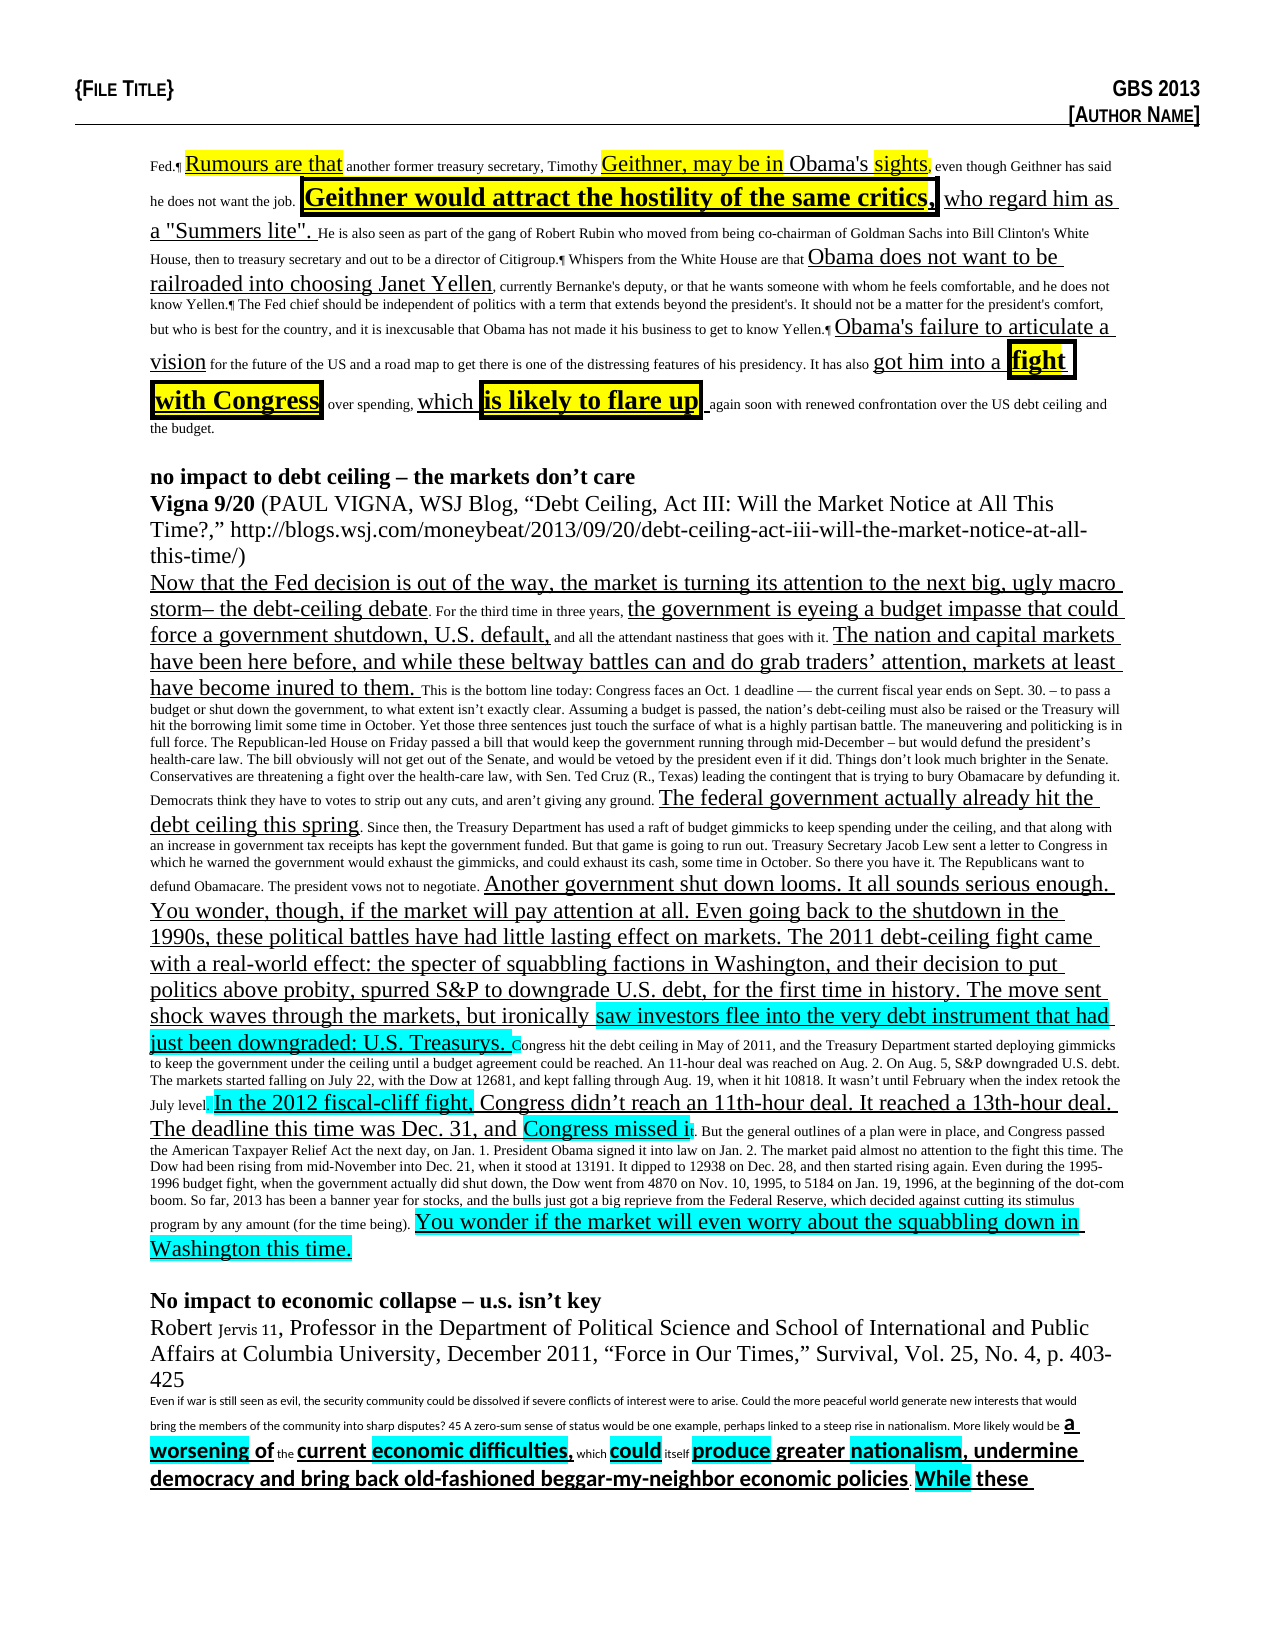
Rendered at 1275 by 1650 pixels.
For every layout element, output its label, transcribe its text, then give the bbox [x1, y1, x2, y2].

text no impact to debt ceiling – the markets don’t care [150, 463, 1125, 489]
text Vigna 9/20 (PAUL VIGNA, WSJ Blog, “Debt Ceiling, Act III: Will the Market Notice at All This Time?,” http://blogs.wsj.com/moneybeat/2013/09/20/debt-ceiling-act-iii-will-the-market-notice-at-all-this-time/) [150, 489, 1125, 569]
text Robert Jervis 11, Professor in the Department of Political Science and School of International and Public Affairs at Columbia University, December 2011, “Force in Our Times,” Survival, Vol. 25, No. 4, p. 403-425 [150, 1314, 1125, 1393]
text No impact to economic collapse – u.s. isn’t key [150, 1287, 1125, 1314]
text Now that the Fed decision is out of the way, the market is turning its attention to the next big, ugly macro storm– the debt-ceiling debate. For the third time in three years, the government is eyeing a budget impasse that could force a government shutdown, U.S. default, and all the attendant nastiness that goes with it. The nation and capital markets have been here before, and while these beltway battles can and do grab traders’ attention, markets at least have become inured to them. This is the bottom line today: Congress faces an Oct. 1 deadline — the current fiscal year ends on Sept. 30. – to pass a budget or shut down the government, to what extent isn’t exactly clear. Assuming a budget is passed, the nation’s debt-ceiling must also be raised or the Treasury will hit the borrowing limit some time in October. Yet those three sentences just touch the surface of what is a highly partisan battle. The maneuvering and politicking is in full force. The Republican-led House on Friday passed a bill that would keep the government running through mid-December – but would defund the president’s health-care law. The bill obviously will not get out of the Senate, and would be vetoed by the president even if it did. Things don’t look much brighter in the Senate. Conservatives are threatening a fight over the health-care law, with Sen. Ted Cruz (R., Texas) leading the contingent that is trying to bury Obamacare by defunding it. Democrats think they have to votes to strip out any cuts, and aren’t giving any ground. The federal government actually already hit the debt ceiling this spring. Since then, the Treasury Department has used a raft of budget gimmicks to keep spending under the ceiling, and that along with an increase in government tax receipts has kept the government funded. But that game is going to run out. Treasury Secretary Jacob Lew sent a letter to Congress in which he warned the government would exhaust the gimmicks, and could exhaust its cash, some time in October. So there you have it. The Republicans want to defund Obamacare. The president vows not to negotiate. Another government shut down looms. It all sounds serious enough. You wonder, though, if the market will pay attention at all. Even going back to the shutdown in the 1990s, these political battles have had little lasting effect on markets. The 2011 debt-ceiling fight came with a real-world effect: the specter of squabbling factions in Washington, and their decision to put politics above probity, spurred S&P to downgrade U.S. debt, for the first time in history. The move sent shock waves through the markets, but ironically saw investors flee into the very debt instrument that had just been downgraded: U.S. Treasurys. Congress hit the debt ceiling in May of 2011, and the Treasury Department started deploying gimmicks to keep the government under the ceiling until a budget agreement could be reached. An 11-hour deal was reached on Aug. 2. On Aug. 5, S&P downgraded U.S. debt. The markets started falling on July 22, with the Dow at 12681, and kept falling through Aug. 19, when it hit 10818. It wasn’t until February when the index retook the July level. In the 2012 fiscal-cliff fight, Congress didn’t reach an 11th-hour deal. It reached a 13th-hour deal. The deadline this time was Dec. 31, and Congress missed it. But the general outlines of a plan were in place, and Congress passed the American Taxpayer Relief Act the next day, on Jan. 1. President Obama signed it into law on Jan. 2. The market paid almost no attention to the fight this time. The Dow had been rising from mid-November into Dec. 21, when it stood at 13191. It dipped to 12938 on Dec. 28, and then started rising again. Even during the 1995-1996 budget fight, when the government actually did shut down, the Dow went from 4870 on Nov. 10, 1995, to 5184 on Jan. 19, 1996, at the beginning of the dot-com boom. So far, 2013 has been a banner year for stocks, and the bulls just got a big reprieve from the Federal Reserve, which decided against cutting its stimulus program by any amount (for the time being). You wonder if the market will even worry about the squabbling down in Washington this time. [150, 569, 1125, 1261]
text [150, 150, 1125, 437]
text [150, 1393, 1095, 1492]
